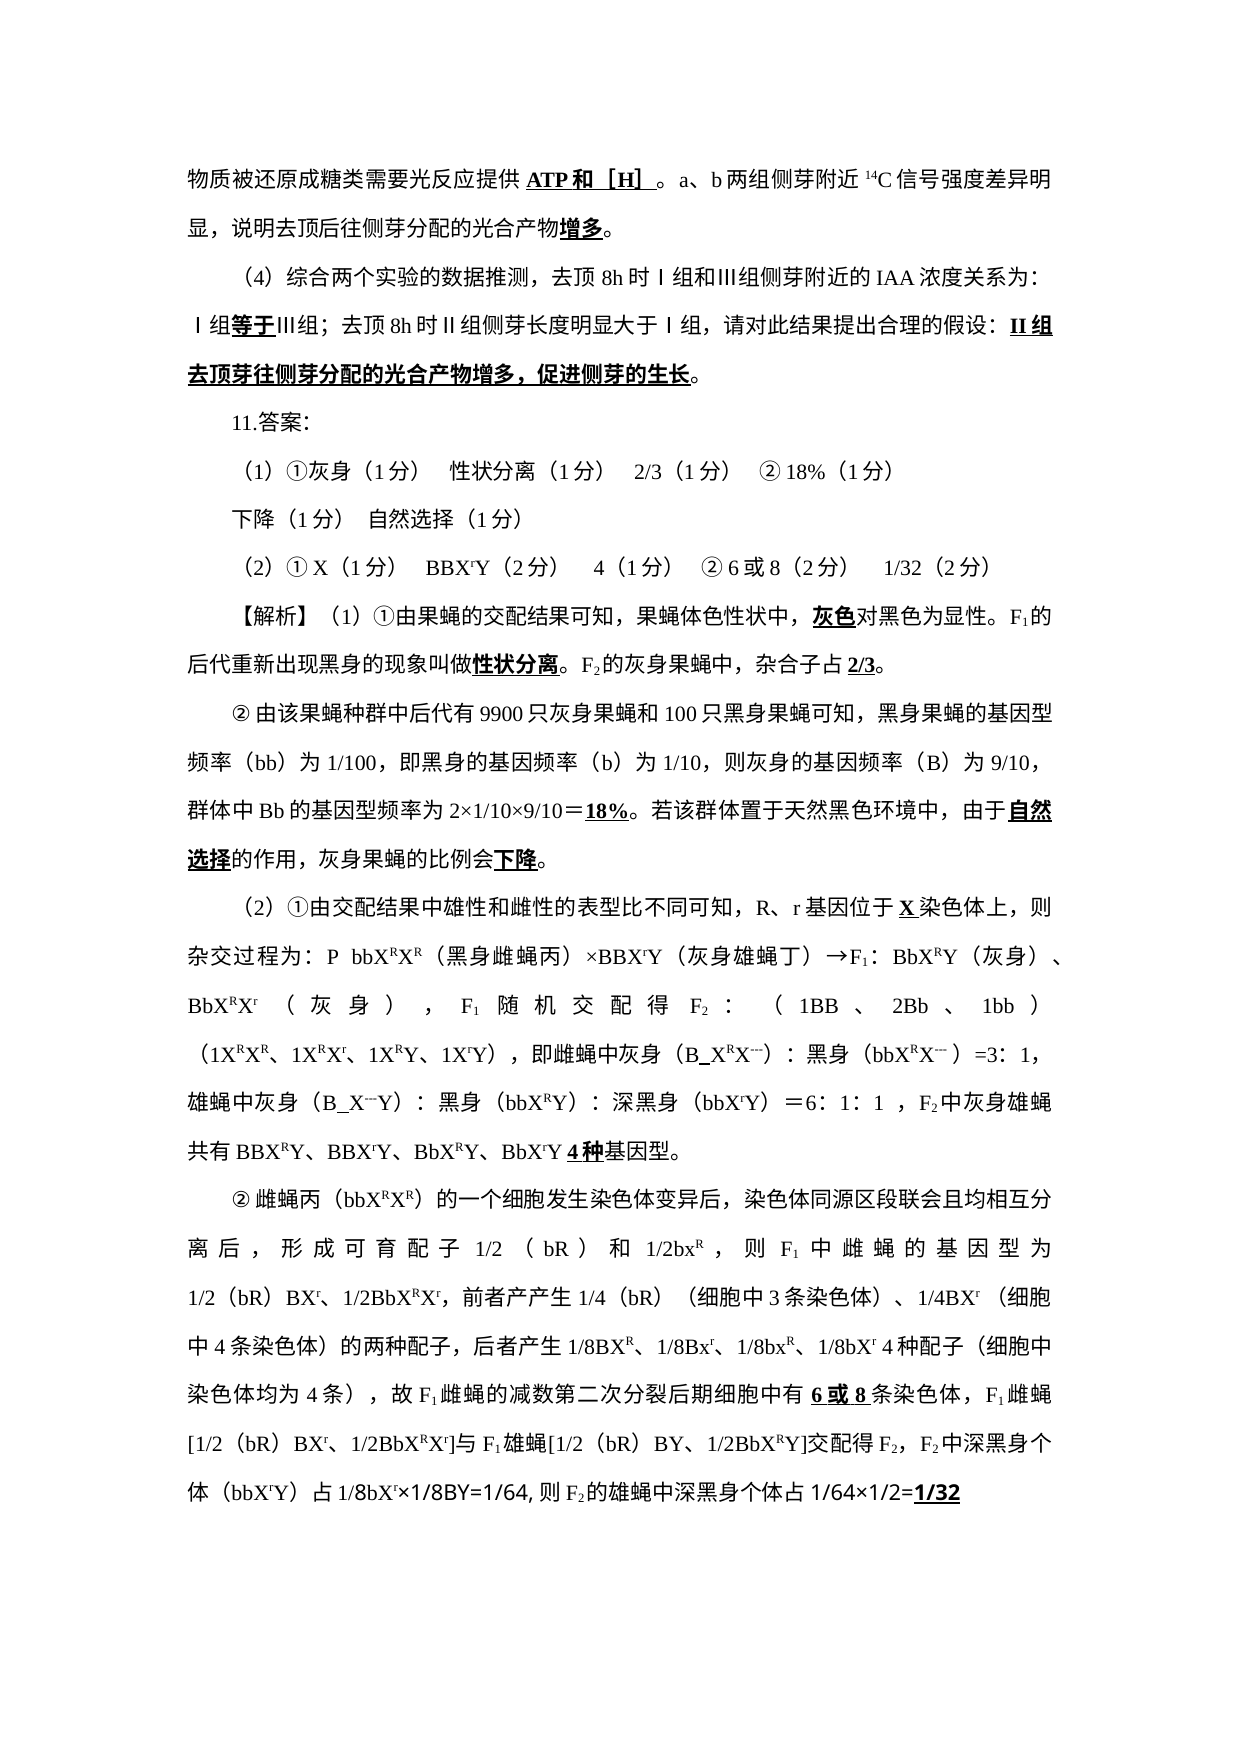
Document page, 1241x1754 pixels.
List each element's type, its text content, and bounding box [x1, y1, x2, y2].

text （2）①X（1分） BBXrY（2分） 4（1分） ②6或8（2分） 1/32（2分） [187, 550, 1053, 582]
text （1）①灰身（1分） 性状分离（1分） 2/3（1分） ②18%（1分） [187, 453, 1053, 486]
text 【解析】（1）①由果蝇的交配结果可知，果蝇体色性状中，灰色对黑色为显性。F1的后代重新出现黑身的现象叫做性状分离。F2的灰身果蝇中，杂合子占2/3。 [187, 598, 1053, 679]
text （2）①由交配结果中雄性和雌性的表型比不同可知，R、r基因位于X染色体上，则杂交过程为：P bbXRXR（黑身雌蝇丙）×BBXrY（灰身雄蝇丁）→F1：BbXRY（灰身）、BbXRXr（灰身），F1随机交配得F2：（1BB、2Bb、1bb）（1XRXR、1XRXr、1XRY、1XrY），即雌蝇中灰身（B XRX---）：黑身（bbXRX--- ）=3：1，雄蝇中灰身（B X---Y）：黑身（bbXRY）：深黑身（bbXrY）＝6：1：1 ，F2中灰身雄蝇共有BBXRY、BBXrY、BbXRY、BbXrY 4种基因型。 [187, 890, 1053, 1166]
text ②由该果蝇种群中后代有9900只灰身果蝇和100只黑身果蝇可知，黑身果蝇的基因型频率（bb）为1/100，即黑身的基因频率（b）为1/10，则灰身的基因频率（B）为9/10，群体中Bb的基因型频率为2×1/10×9/10＝18%。若该群体置于天然黑色环境中，由于自然选择的作用，灰身果蝇的比例会下降。 [187, 695, 1053, 874]
text （4）综合两个实验的数据推测，去顶8h时Ⅰ组和Ⅲ组侧芽附近的IAA浓度关系为：Ⅰ组等于Ⅲ组；去顶8h时Ⅱ组侧芽长度明显大于Ⅰ组，请对此结果提出合理的假设：II组去顶芽往侧芽分配的光合产物增多，促进侧芽的生长。 [187, 259, 1053, 389]
text 11.答案： [187, 405, 1053, 437]
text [187, 162, 1053, 243]
text 下降（1分） 自然选择（1分） [187, 502, 1053, 534]
text ②雌蝇丙（bbXRXR）的一个细胞发生染色体变异后，染色体同源区段联会且均相互分离后，形成可育配子1/2（bR）和1/2bxR，则F1中雌蝇的基因型为1/2（bR）BXr、1/2BbXRXr，前者产产生1/4（bR）（细胞中3条染色体）、1/4BXr （细胞中4条染色体）的两种配子，后者产生1/8BXR、1/8Bxr、1/8bxR、1/8bXr 4种配子（细胞中染色体均为4条），故F1雌蝇的减数第二次分裂后期细胞中有6或8条染色体，F1雌蝇[1/2（bR）BXr、1/2BbXRXr]与F1雄蝇[1/2（bR）BY、1/2BbXRY]交配得F2，F2中深黑身个体（bbXrY）占1/8bXr×1/8BY=1/64, 则F2的雄蝇中深黑身个体占1/64×1/2=1/32 [187, 1182, 1053, 1507]
